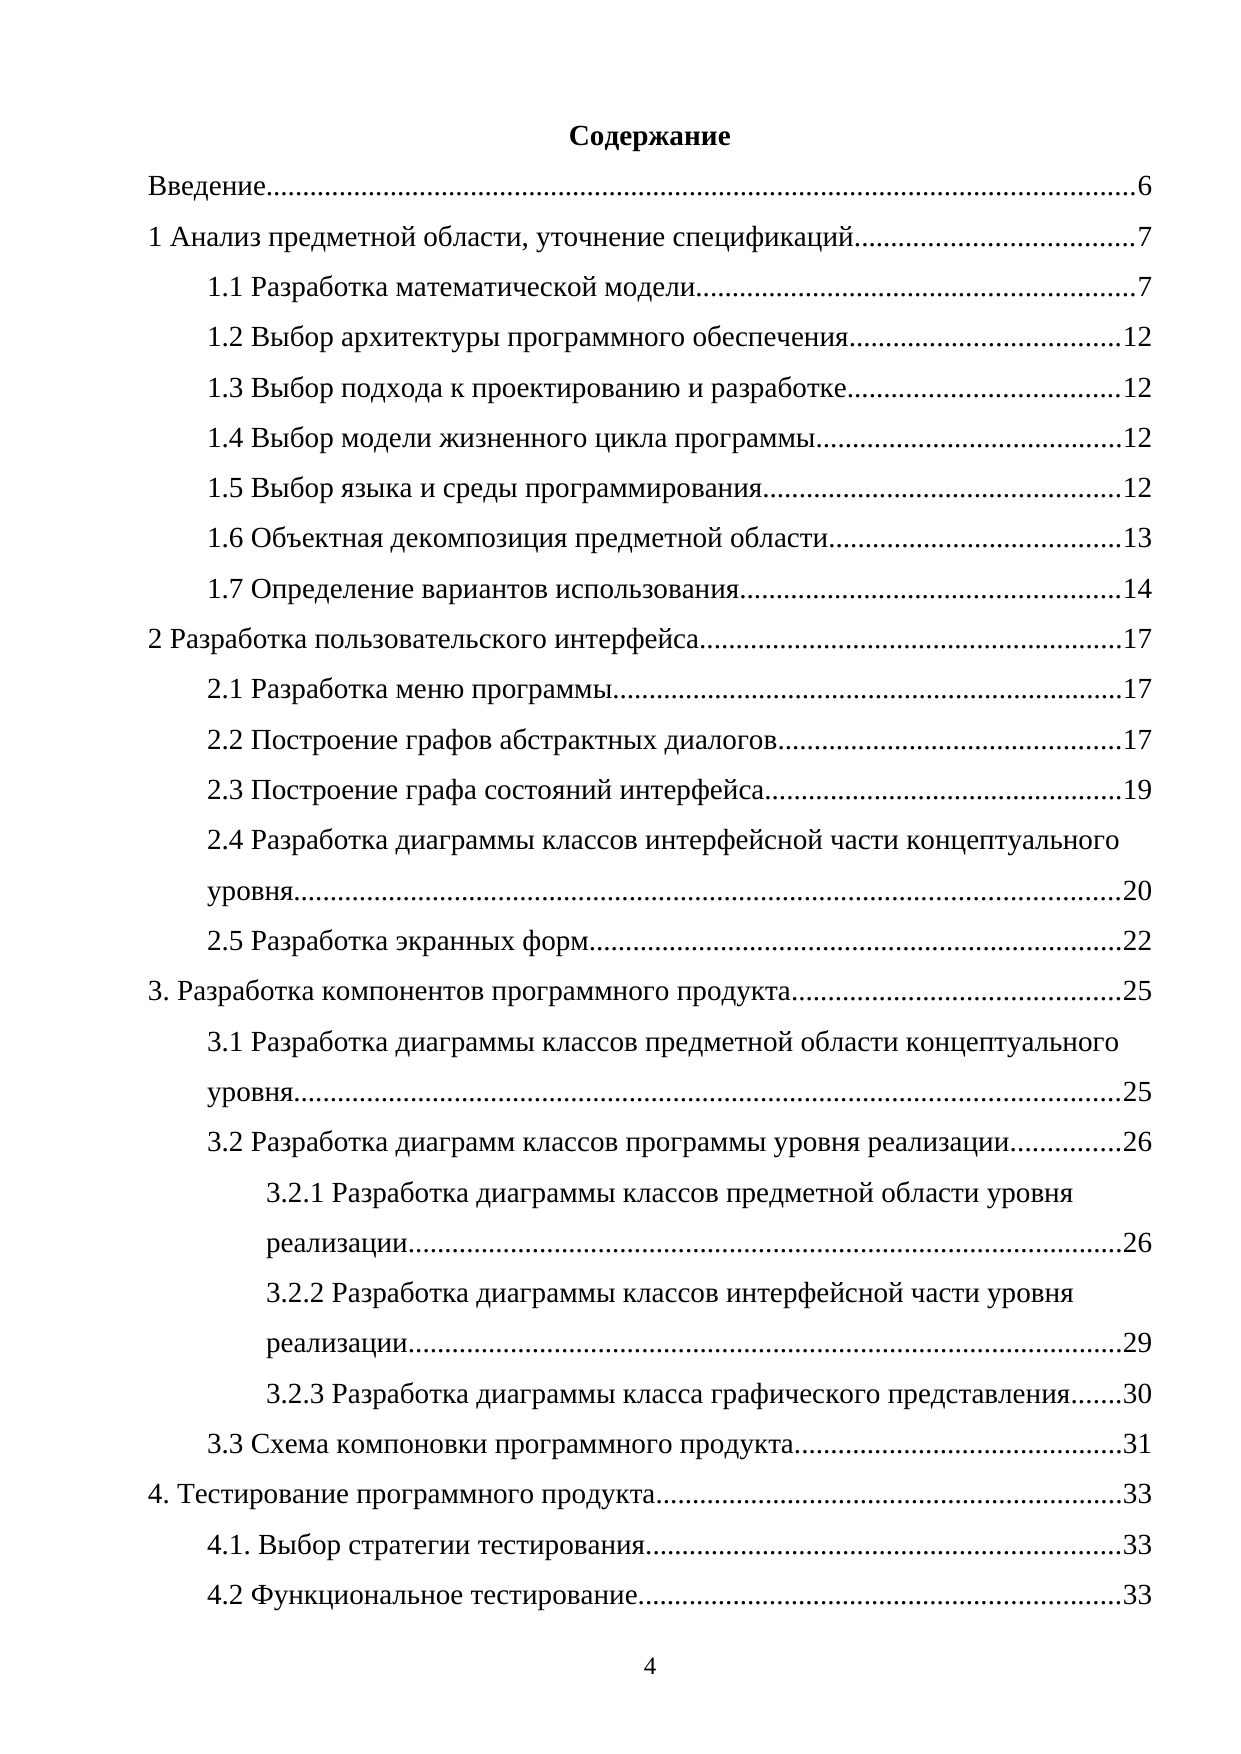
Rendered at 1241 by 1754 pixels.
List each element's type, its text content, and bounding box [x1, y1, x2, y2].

text 1.3 Выбор подхода к проектированию и разработке 12 [207, 370, 1152, 403]
text 3.2.1 Разработка диаграммы классов предметной области уровня реализации 26 [266, 1175, 1152, 1258]
text 4. Тестирование программного продукта 33 [148, 1477, 1152, 1510]
text 4.1. Выбор стратегии тестирования 33 [207, 1527, 1152, 1560]
text 2.1 Разработка меню программы 17 [207, 672, 1152, 705]
text 3.2.3 Разработка диаграммы класса графического представления 30 [266, 1376, 1152, 1409]
text 3.3 Схема компоновки программного продукта 31 [207, 1426, 1152, 1460]
text 2.5 Разработка экранных форм 22 [207, 923, 1152, 957]
text Содержание [148, 118, 1152, 152]
list 1.1 Разработка математической модели 7 [207, 269, 1152, 303]
text 2.2 Построение графов абстрактных диалогов 17 [207, 722, 1152, 755]
text 1.7 Определение вариантов использования 14 [207, 571, 1152, 604]
text 1.4 Выбор модели жизненного цикла программы 12 [207, 420, 1152, 453]
text 2 Разработка пользовательского интерфейса 17 [148, 621, 1152, 655]
text 1.2 Выбор архитектуры программного обеспечения 12 [207, 319, 1152, 353]
text 2.3 Построение графа состояний интерфейса 19 [207, 772, 1152, 806]
text 4.2 Функциональное тестирование 33 [207, 1577, 1152, 1611]
text 1.5 Выбор языка и среды программирования 12 [207, 470, 1152, 504]
text Введение 6 [148, 168, 1152, 202]
text 1 Анализ предметной области, уточнение спецификаций 7 [148, 219, 1152, 252]
text 1.6 Объектная декомпозиция предметной области 13 [207, 521, 1152, 554]
text 3.1 Разработка диаграммы классов предметной области концептуального уровня 25 [207, 1024, 1152, 1108]
text 3.2.2 Разработка диаграммы классов интерфейсной части уровня реализации 29 [266, 1275, 1152, 1359]
text 2.4 Разработка диаграммы классов интерфейсной части концептуального уровня 20 [207, 822, 1152, 906]
text 3.2 Разработка диаграмм классов программы уровня реализации 26 [207, 1124, 1152, 1158]
text 3. Разработка компонентов программного продукта 25 [148, 973, 1152, 1007]
